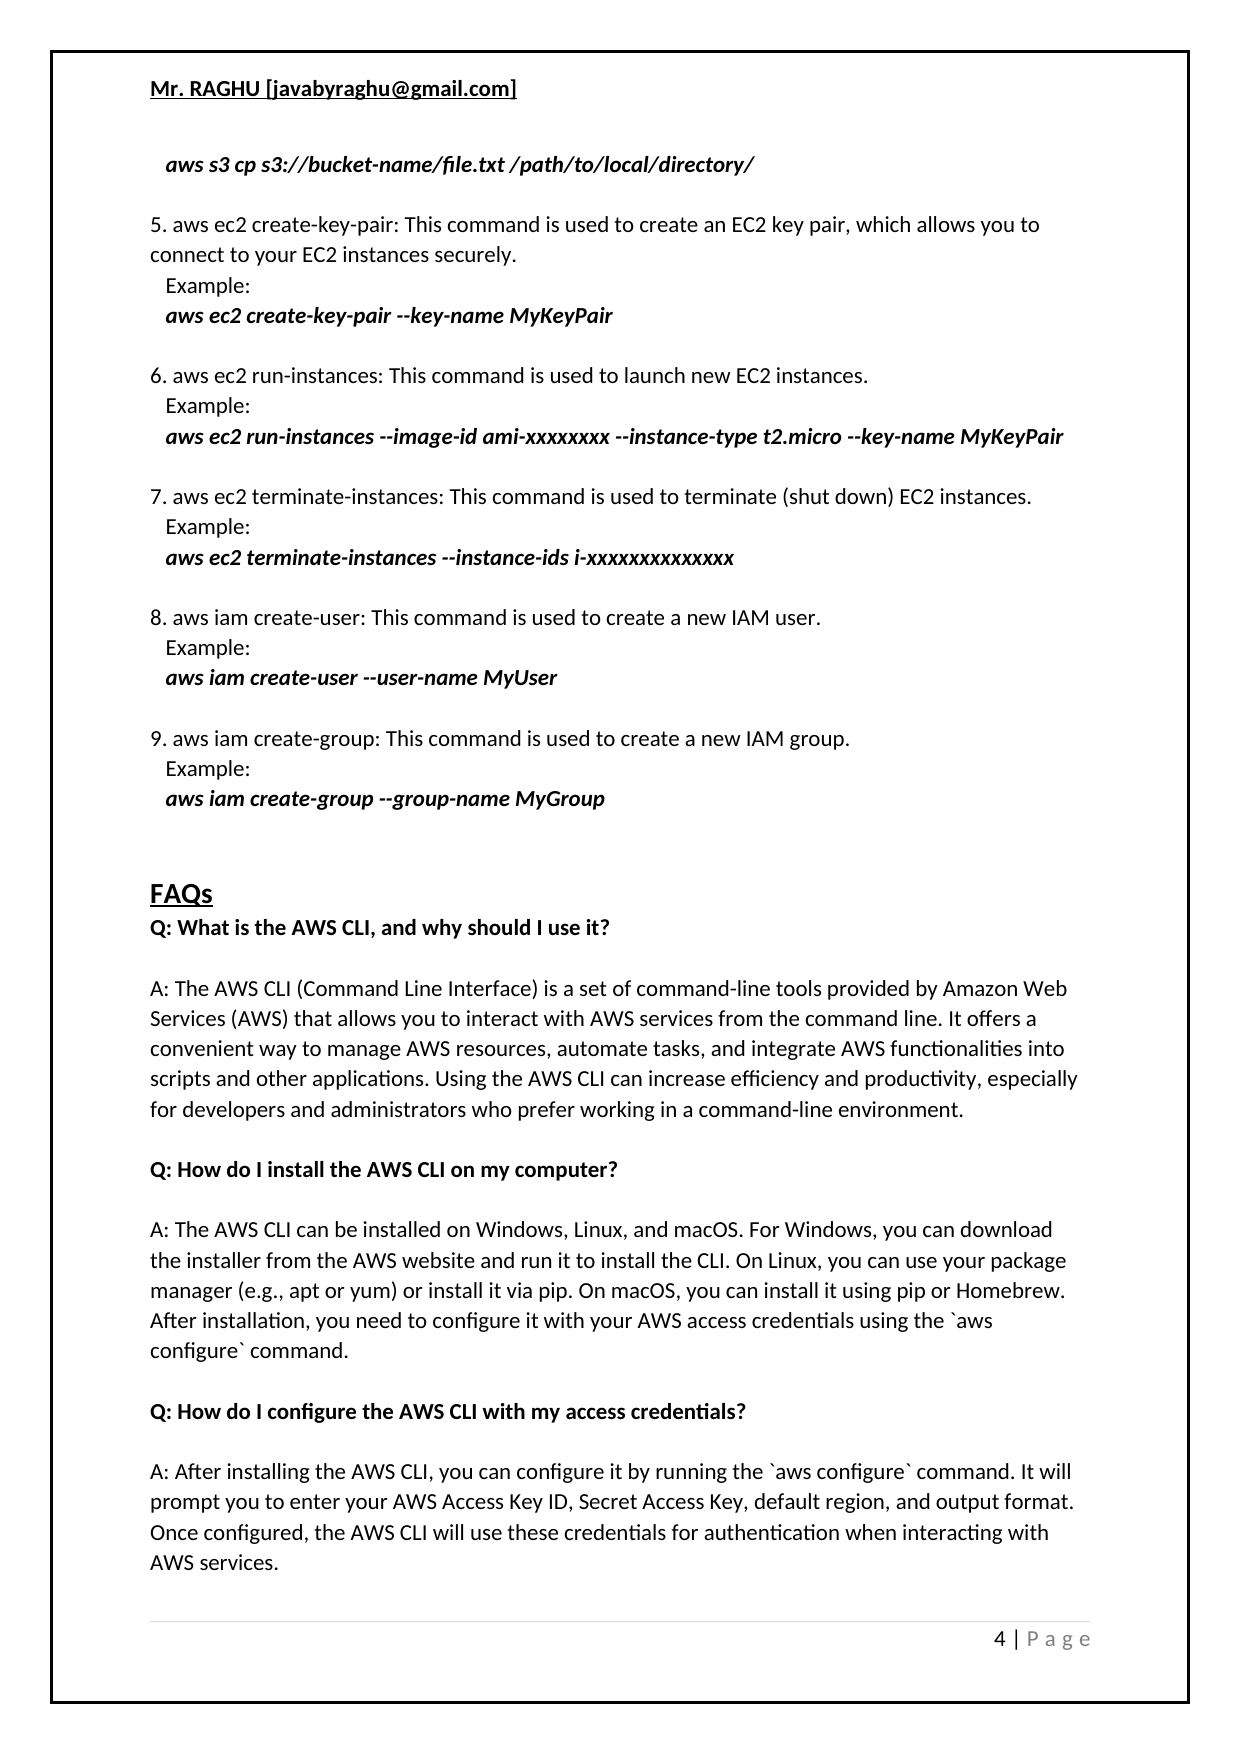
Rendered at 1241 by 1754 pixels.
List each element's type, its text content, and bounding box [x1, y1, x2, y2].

text Q: How do I configure the AWS CLI with my access credentials? [150, 1397, 1090, 1425]
text 8. aws iam create-user: This command is used to create a new IAM user. [150, 603, 1090, 631]
text 7. aws ec2 terminate-instances: This command is used to terminate (shut down) EC2 instances. [150, 482, 1090, 510]
text aws iam create-group --group-name MyGroup [150, 784, 1090, 812]
text 5. aws ec2 create-key-pair: This command is used to create an EC2 key pair, which allows you to connect to your EC2 instances securely. [150, 210, 1090, 269]
text aws ec2 run-instances --image-id ami-xxxxxxxx --instance-type t2.micro --key-name MyKeyPair [150, 422, 1090, 450]
text 6. aws ec2 run-instances: This command is used to launch new EC2 instances. [150, 361, 1090, 389]
text A: After installing the AWS CLI, you can configure it by running the `aws configure` command. It will prompt you to enter your AWS Access Key ID, Secret Access Key, default region, and output format. Once configured, the AWS CLI will use these credentials for authentication when interacting with AWS services. [150, 1457, 1090, 1576]
text Q: What is the AWS CLI, and why should I use it? [150, 913, 1090, 941]
text Example: [150, 754, 1090, 782]
text aws ec2 terminate-instances --instance-ids i-xxxxxxxxxxxxxx [150, 543, 1090, 571]
text Example: [150, 392, 1090, 420]
text 9. aws iam create-group: This command is used to create a new IAM group. [150, 724, 1090, 752]
text Q: How do I install the AWS CLI on my computer? [150, 1155, 1090, 1183]
text FAQs [150, 875, 1090, 911]
text Example: [150, 512, 1090, 541]
text Example: [150, 633, 1090, 661]
text aws s3 cp s3://bucket-name/file.txt /path/to/local/directory/ [150, 150, 1090, 178]
text aws iam create-user --user-name MyUser [150, 663, 1090, 692]
text A: The AWS CLI can be installed on Windows, Linux, and macOS. For Windows, you can download the installer from the AWS website and run it to install the CLI. On Linux, you can use your package manager (e.g., apt or yum) or install it via pip. On macOS, you can install it using pip or Homebrew. After installation, you need to configure it with your AWS access credentials using the `aws configure` command. [150, 1216, 1090, 1364]
text aws ec2 create-key-pair --key-name MyKeyPair [150, 301, 1090, 329]
text A: The AWS CLI (Command Line Interface) is a set of command-line tools provided by Amazon Web Services (AWS) that allows you to interact with AWS services from the command line. It offers a convenient way to manage AWS resources, automate tasks, and integrate AWS functionalities into scripts and other applications. Using the AWS CLI can increase efficiency and productivity, especially for developers and administrators who prefer working in a command-line environment. [150, 974, 1090, 1123]
text Example: [150, 271, 1090, 299]
